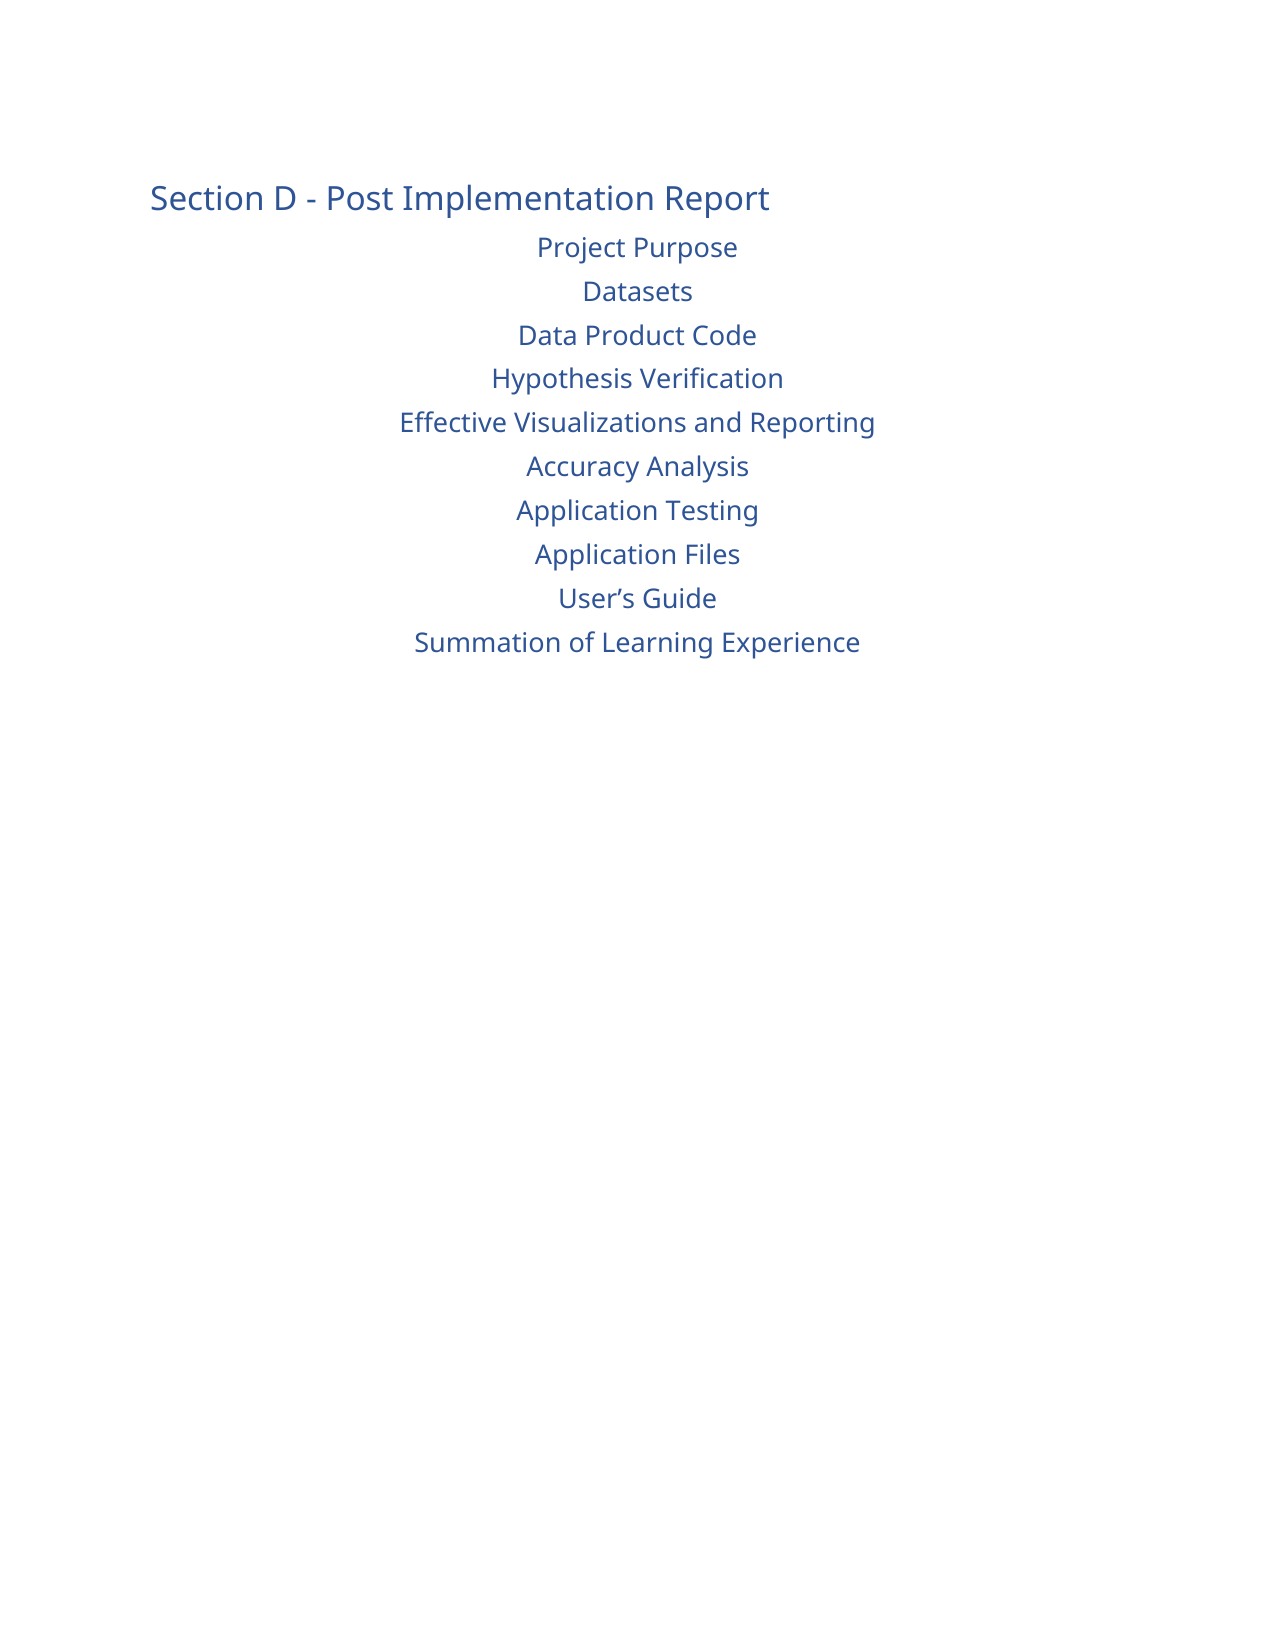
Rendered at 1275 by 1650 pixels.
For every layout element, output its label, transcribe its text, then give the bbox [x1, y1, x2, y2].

subtitle Summation of Learning Experience [150, 624, 1125, 661]
subtitle Effective Visualizations and Reporting [150, 404, 1125, 441]
subtitle Data Product Code [150, 316, 1125, 353]
subtitle Application Files [150, 536, 1125, 573]
subtitle Hypothesis Verification [150, 360, 1125, 397]
subtitle Datasets [150, 272, 1125, 309]
subtitle Application Testing [150, 492, 1125, 529]
subtitle User’s Guide [150, 580, 1125, 617]
subtitle Section D - Post Implementation Report [150, 175, 1125, 220]
subtitle Accuracy Analysis [150, 448, 1125, 485]
subtitle Project Purpose [150, 228, 1125, 265]
